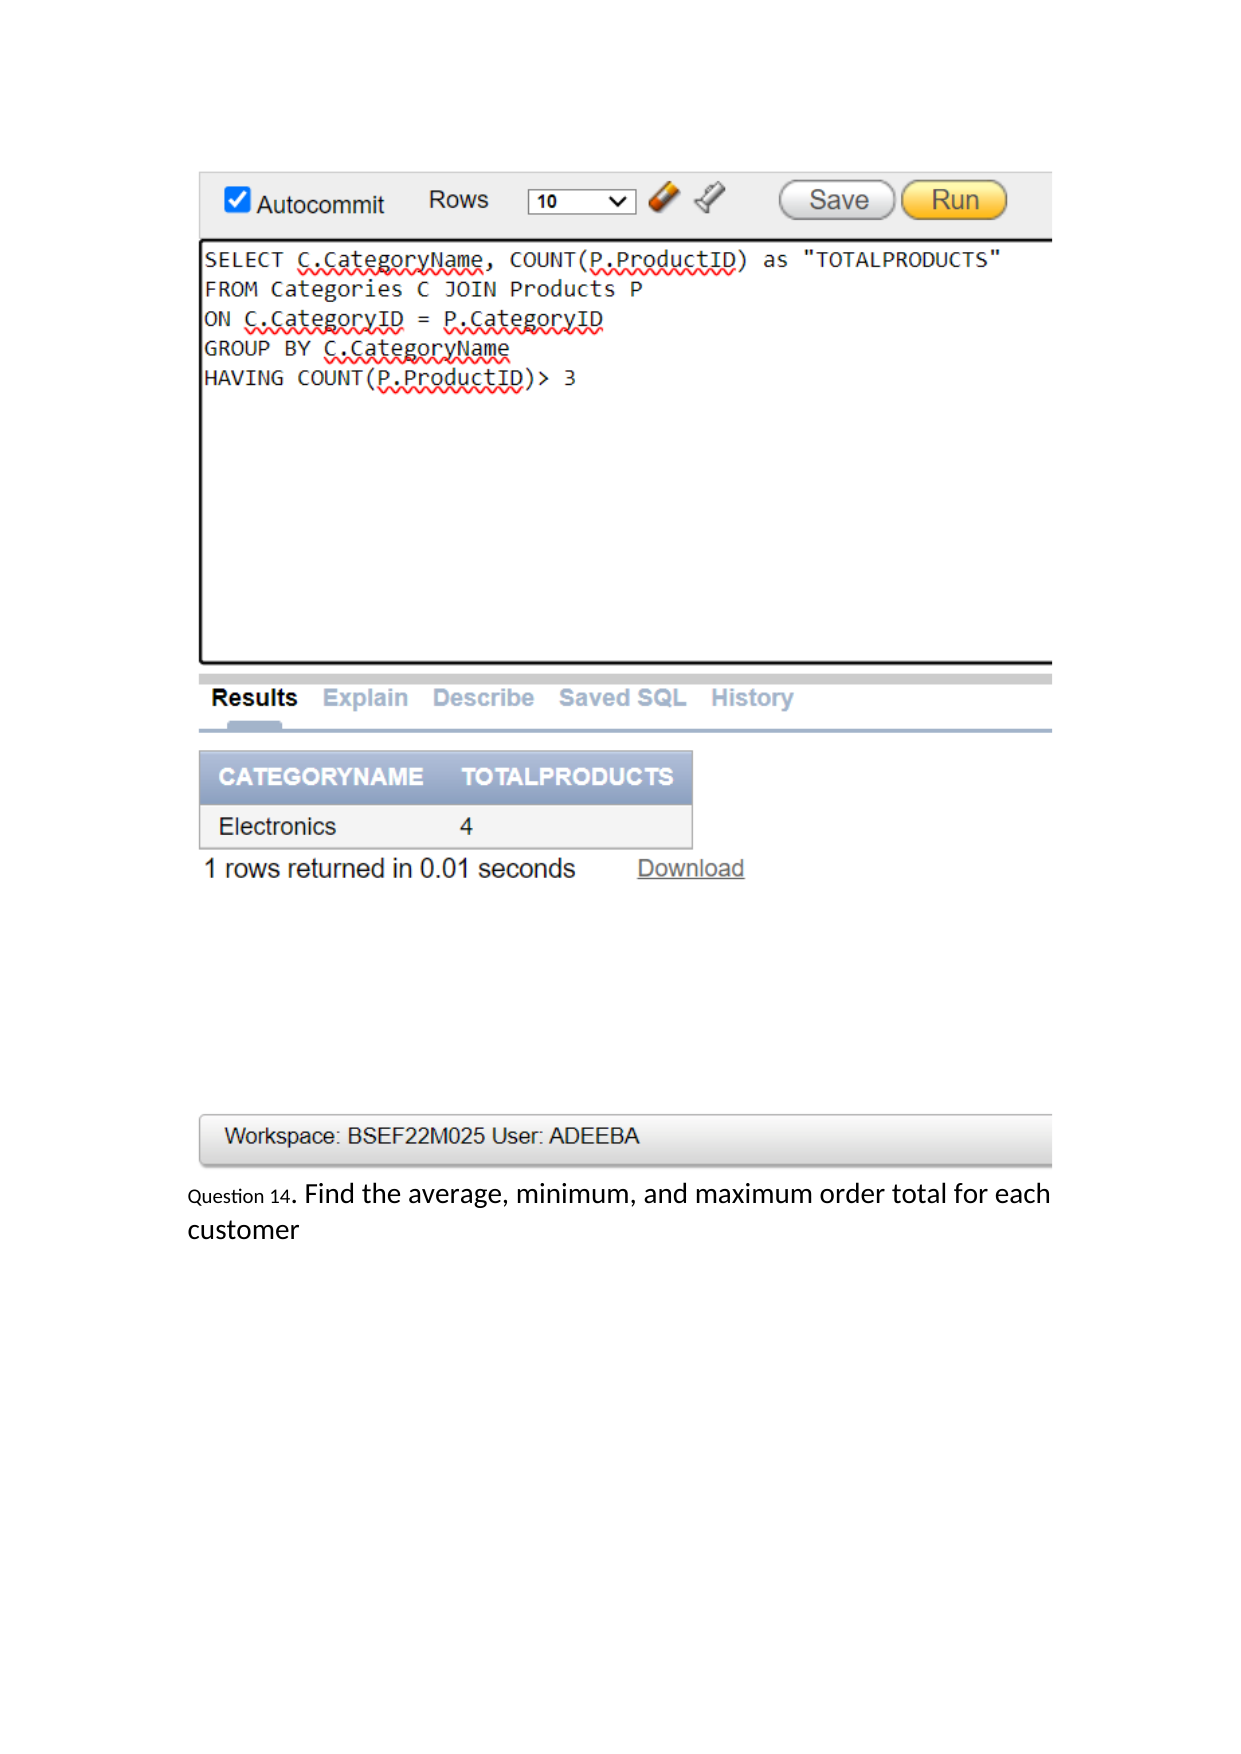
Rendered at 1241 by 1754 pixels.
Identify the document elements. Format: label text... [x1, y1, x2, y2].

text Question 14. Find the average, minimum, and maximum order total for each customer [187, 1176, 1053, 1247]
picture [187, 150, 1053, 1176]
